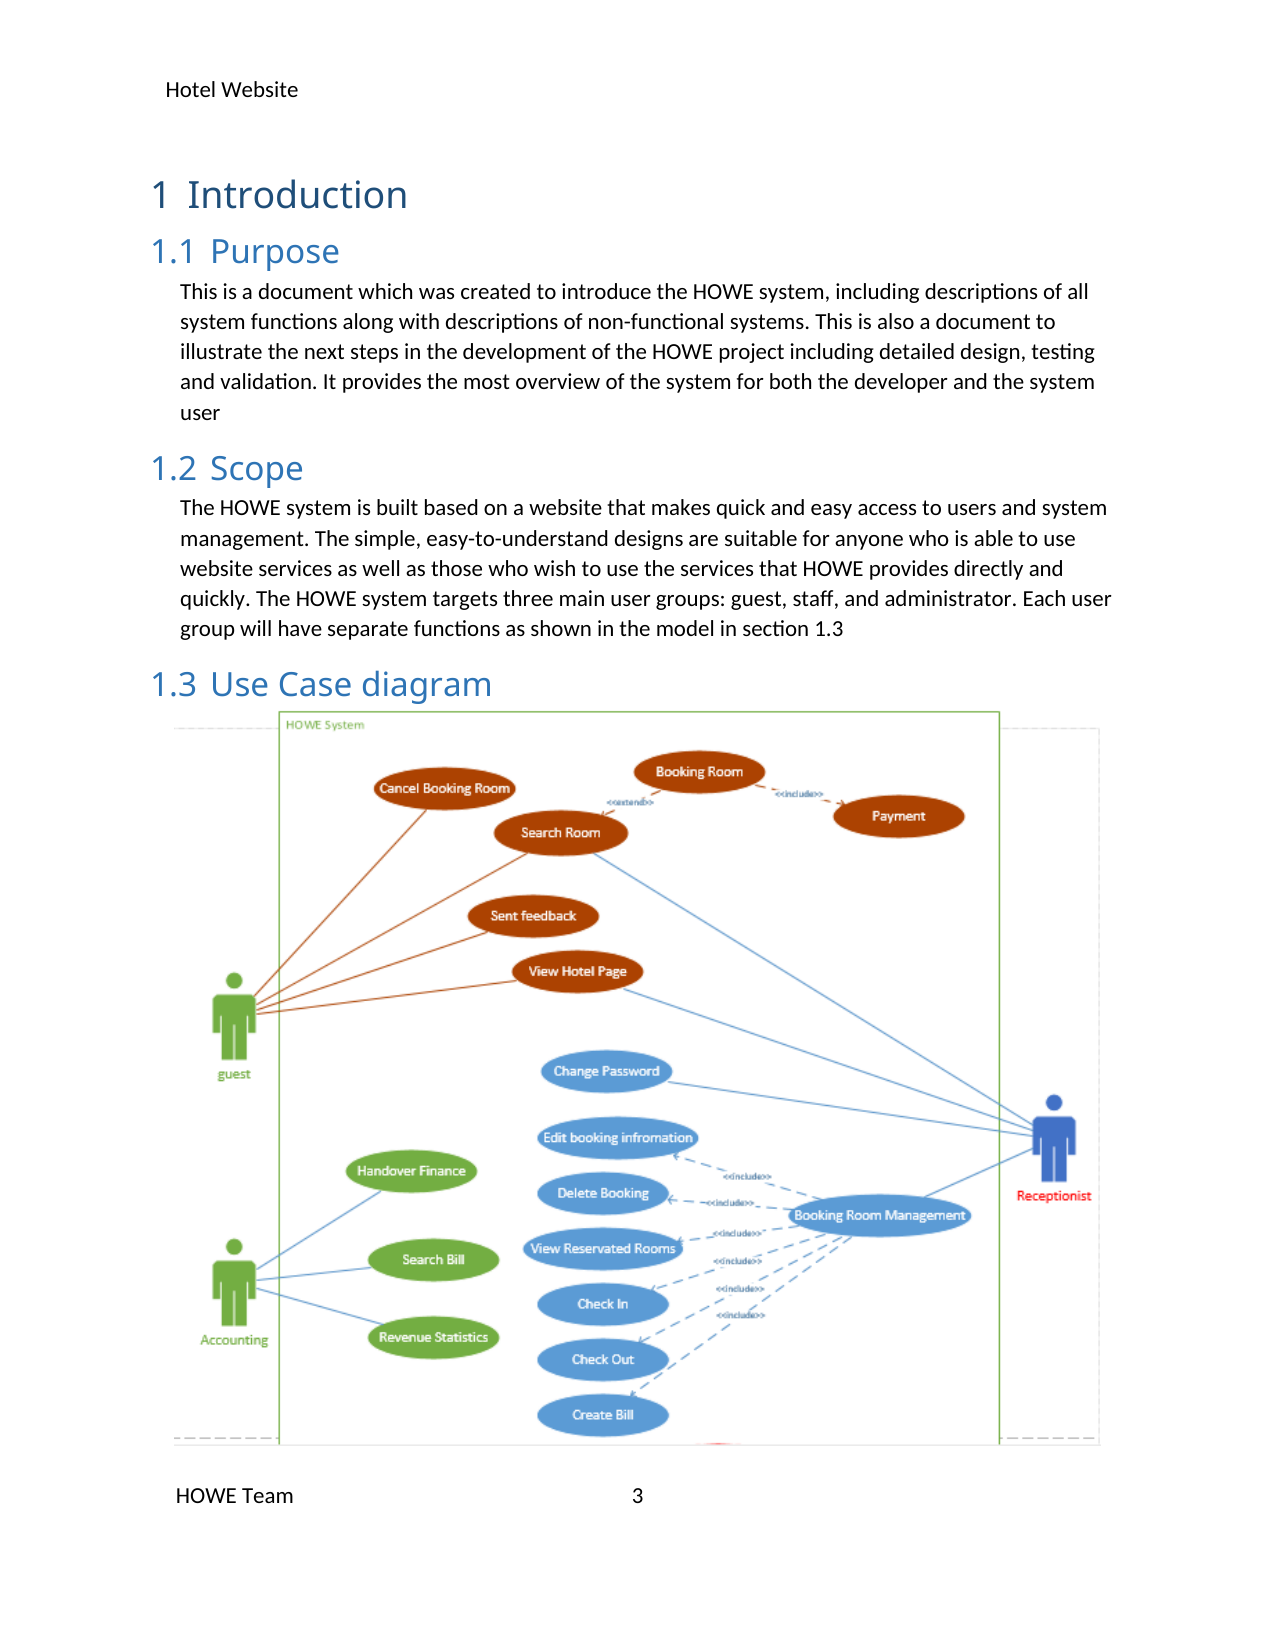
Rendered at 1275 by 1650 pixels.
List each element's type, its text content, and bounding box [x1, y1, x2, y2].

subtitle Use Case diagram [150, 661, 1125, 707]
text This is a document which was created to introduce the HOWE system, including descriptions of all system functions along with descriptions of non-functional systems. This is also a document to illustrate the next steps in the development of the HOWE project including detailed design, testing and validation. It provides the most overview of the system for both the developer and the system user [180, 277, 1125, 426]
subtitle Purpose [150, 228, 1125, 273]
text The HOWE system is built based on a website that makes quick and easy access to users and system management. The simple, easy-to-understand designs are suitable for anyone who is able to use website services as well as those who wish to use the services that HOWE provides directly and quickly. The HOWE system targets three main user groups: guest, staff, and administrator. Each user group will have separate functions as shown in the model in section 1.3 [180, 493, 1125, 642]
picture [174, 710, 1101, 1446]
subtitle Scope [150, 444, 1125, 490]
subtitle Introduction [150, 169, 1125, 220]
